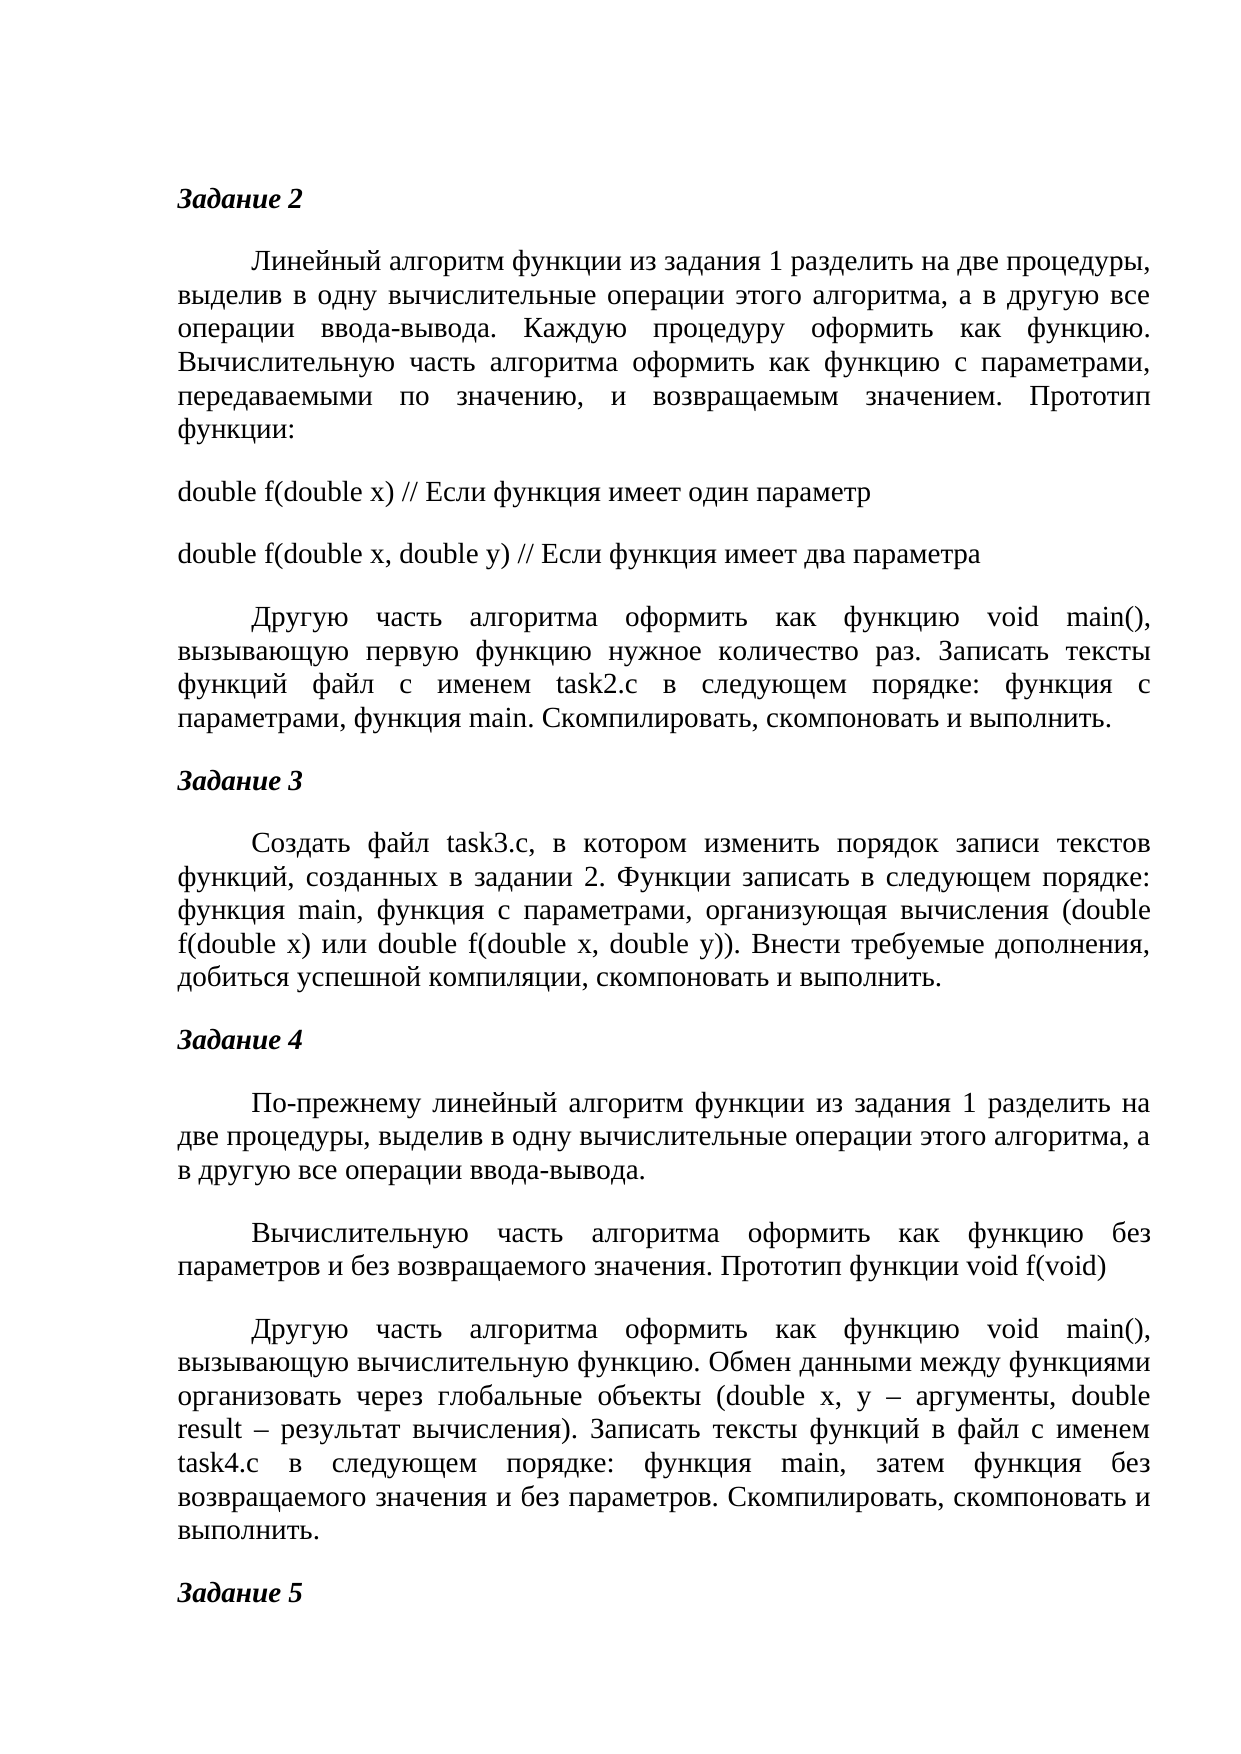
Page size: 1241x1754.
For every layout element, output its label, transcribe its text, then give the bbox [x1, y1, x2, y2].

text Задание 4 [177, 1022, 1152, 1056]
text Задание 2 [177, 181, 1152, 214]
text Другую часть алгоритма оформить как функцию void main(), вызывающую вычислительную функцию. Обмен данными между функциями организовать через глобальные объекты (double x, y – аргументы, double result – результат вычисления). Записать тексты функций в файл с именем task4.с в следующем порядке: функция main, затем функция без возвращаемого значения и без параметров. Cкомпилировать, скомпоновать и выполнить. [177, 1311, 1152, 1546]
text Линейный алгоритм функции из задания 1 разделить на две процедуры, выделив в одну вычислительные операции этого алгоритма, а в другую все операции ввода-вывода. Каждую процедуру оформить как функцию. Вычислительную часть алгоритма оформить как функцию с параметрами, передаваемыми по значению, и возвращаемым значением. Прототип функции: [177, 243, 1152, 445]
text Задание 3 [177, 763, 1152, 796]
text Другую часть алгоритма оформить как функцию void main(), вызывающую первую функцию нужное количество раз. Записать тексты функций файл с именем task2.с в следующем порядке: функция с параметрами, функция main. Cкомпилировать, скомпоновать и выполнить. [177, 599, 1152, 733]
text Вычислительную часть алгоритма оформить как функцию без параметров и без возвращаемого значения. Прототип функции void f(void) [177, 1215, 1152, 1282]
text double f(double x, double y) // Если функция имеет два параметра [177, 537, 1152, 570]
text По-прежнему линейный алгоритм функции из задания 1 разделить на две процедуры, выделив в одну вычислительные операции этого алгоритма, а в другую все операции ввода-вывода. [177, 1085, 1152, 1186]
text Задание 5 [177, 1575, 1152, 1608]
text Создать файл task3.с, в котором изменить порядок записи текстов функций, созданных в задании 2. Функции записать в следующем порядке: функция main, функция с параметрами, организующая вычисления (double f(double x) или double f(double x, double y)). Внести требуемые дополнения, добиться успешной компиляции, скомпоновать и выполнить. [177, 825, 1152, 993]
text double f(double x) // Если функция имеет один параметр [177, 474, 1152, 507]
